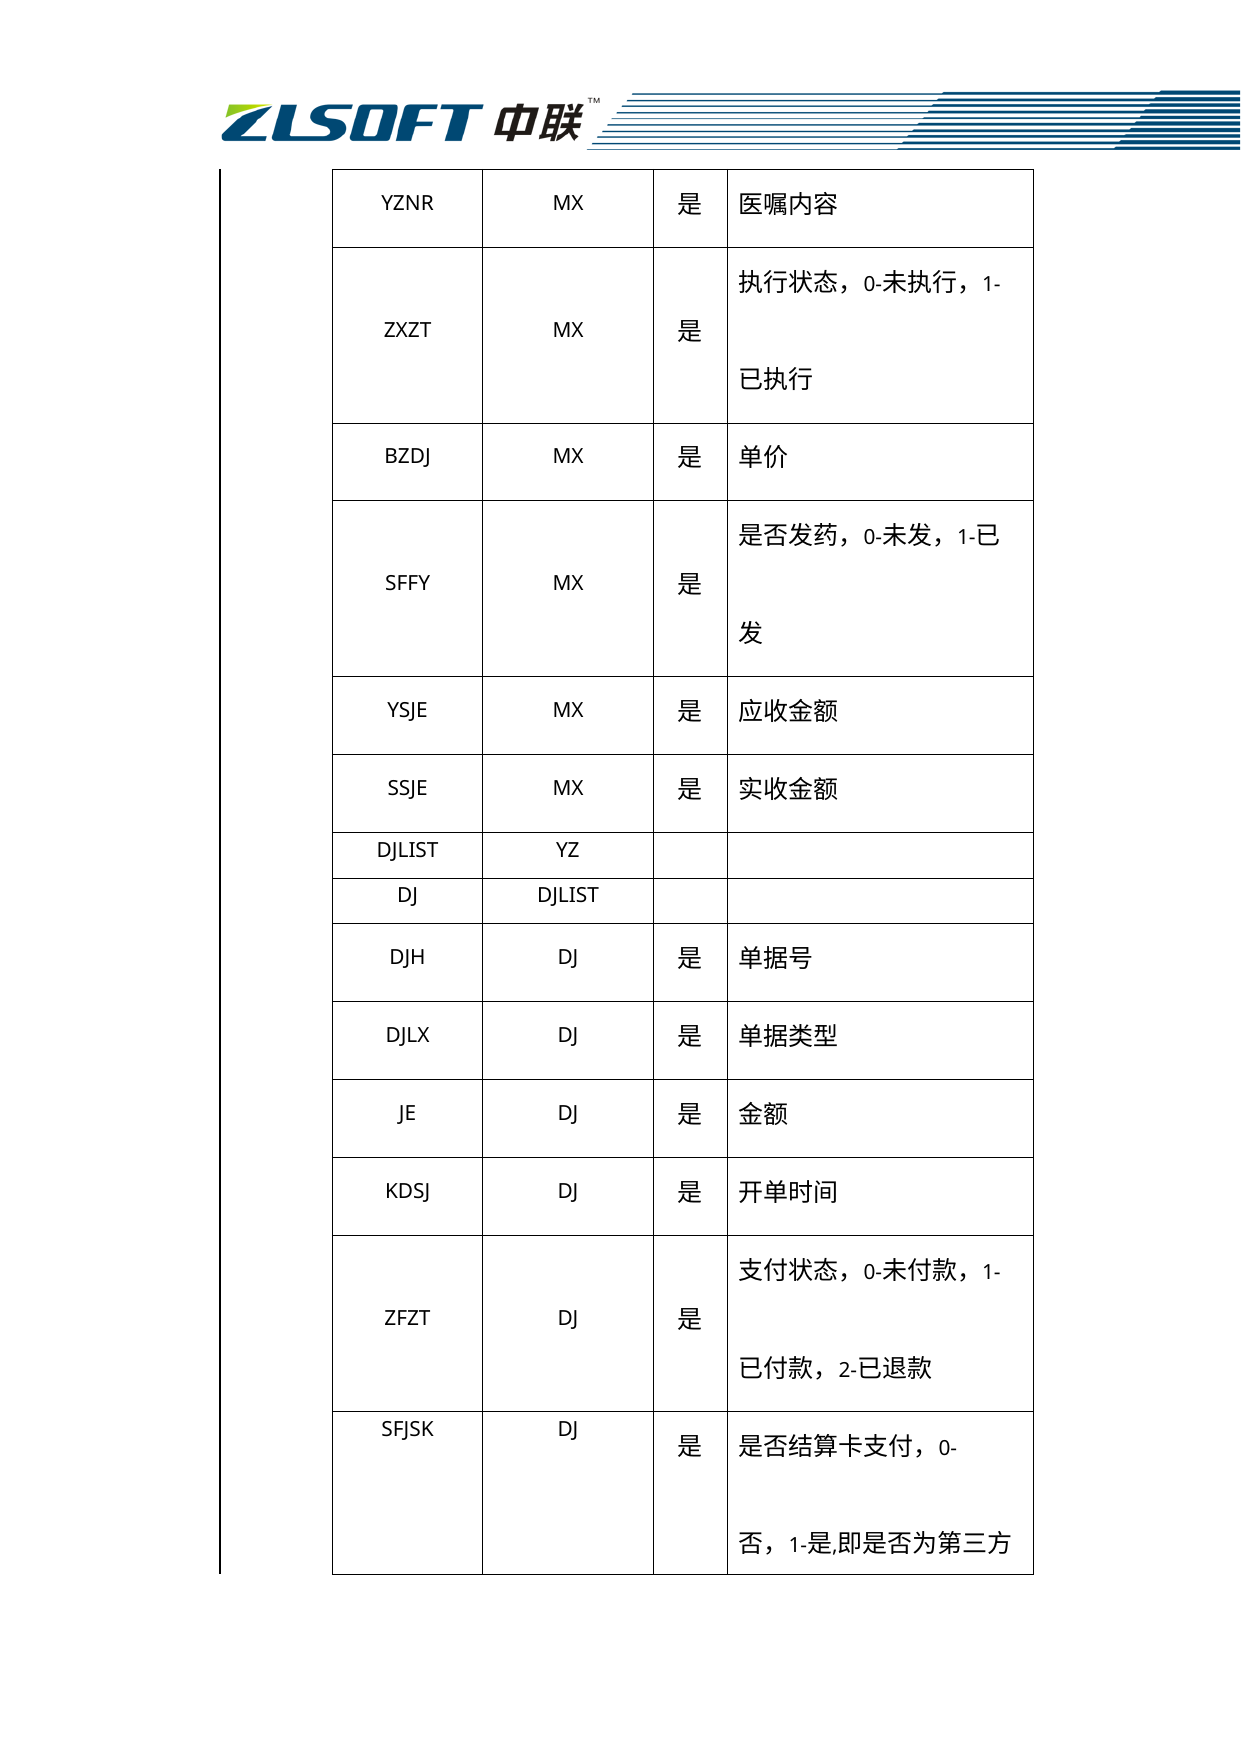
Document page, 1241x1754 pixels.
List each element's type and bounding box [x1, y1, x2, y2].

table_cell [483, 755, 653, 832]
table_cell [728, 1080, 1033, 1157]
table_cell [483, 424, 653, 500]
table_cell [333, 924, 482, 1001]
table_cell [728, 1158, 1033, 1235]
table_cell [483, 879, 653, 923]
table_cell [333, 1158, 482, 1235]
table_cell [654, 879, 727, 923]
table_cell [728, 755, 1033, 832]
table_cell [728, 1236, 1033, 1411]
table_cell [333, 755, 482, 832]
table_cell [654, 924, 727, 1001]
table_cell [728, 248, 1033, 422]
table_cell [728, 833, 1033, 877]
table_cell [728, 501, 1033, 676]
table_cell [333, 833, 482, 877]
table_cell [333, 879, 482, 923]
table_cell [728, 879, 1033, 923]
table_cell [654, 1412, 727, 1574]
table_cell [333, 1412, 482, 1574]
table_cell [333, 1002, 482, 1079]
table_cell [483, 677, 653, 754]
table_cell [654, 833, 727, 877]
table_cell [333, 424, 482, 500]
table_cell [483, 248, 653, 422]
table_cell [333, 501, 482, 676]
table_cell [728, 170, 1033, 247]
picture [221, 88, 1241, 150]
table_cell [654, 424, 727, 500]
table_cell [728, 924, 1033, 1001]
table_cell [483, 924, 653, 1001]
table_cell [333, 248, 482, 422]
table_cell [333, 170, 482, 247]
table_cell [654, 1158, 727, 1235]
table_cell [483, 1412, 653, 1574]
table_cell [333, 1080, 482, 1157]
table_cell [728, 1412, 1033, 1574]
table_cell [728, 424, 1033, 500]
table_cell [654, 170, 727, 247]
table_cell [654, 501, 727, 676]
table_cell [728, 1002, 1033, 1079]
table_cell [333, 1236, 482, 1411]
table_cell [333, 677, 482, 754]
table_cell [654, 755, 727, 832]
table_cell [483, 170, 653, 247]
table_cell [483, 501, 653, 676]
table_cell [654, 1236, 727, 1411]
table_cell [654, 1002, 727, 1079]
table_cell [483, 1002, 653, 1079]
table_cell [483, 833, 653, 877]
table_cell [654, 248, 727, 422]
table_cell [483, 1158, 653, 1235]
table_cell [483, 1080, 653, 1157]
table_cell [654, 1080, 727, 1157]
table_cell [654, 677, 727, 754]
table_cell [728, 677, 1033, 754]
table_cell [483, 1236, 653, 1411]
